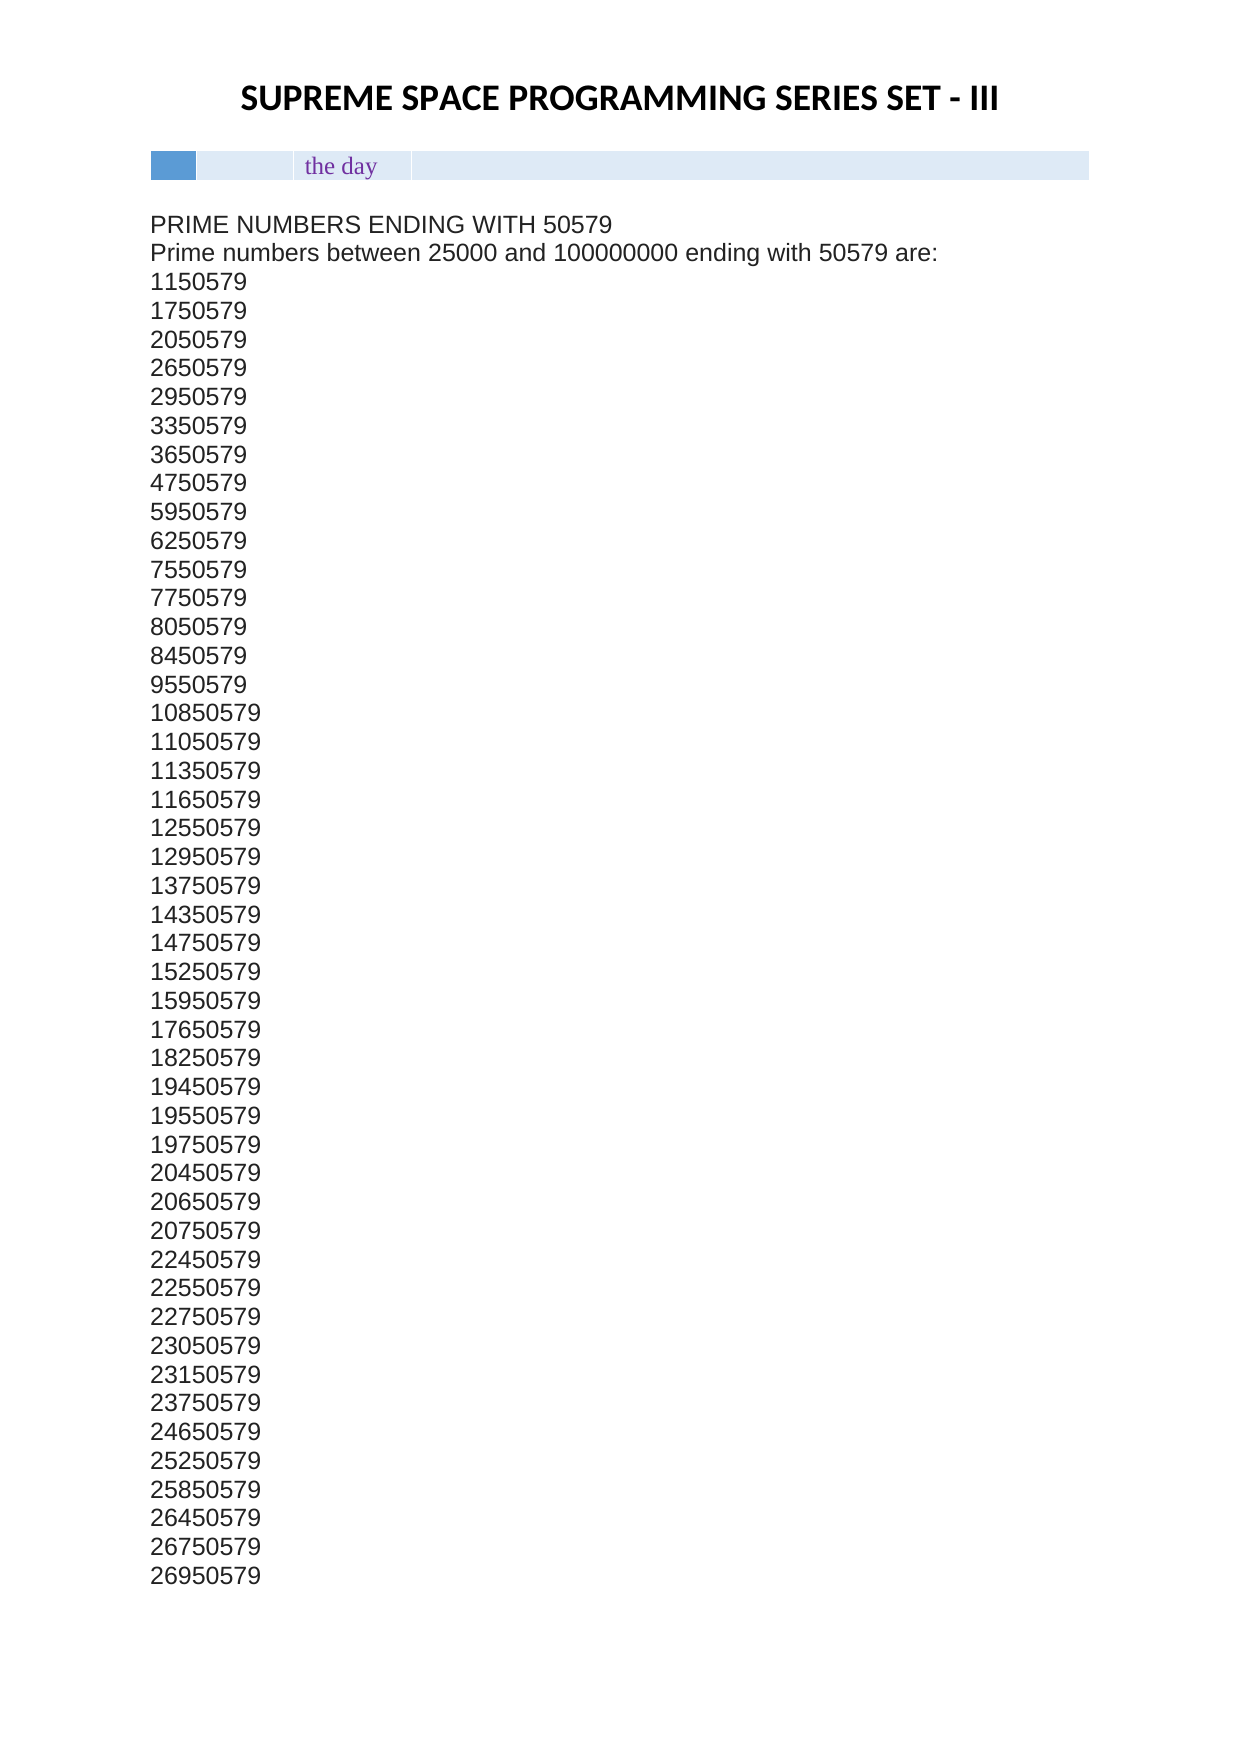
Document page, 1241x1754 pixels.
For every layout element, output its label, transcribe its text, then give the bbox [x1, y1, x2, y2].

text 20450579 [150, 1158, 1090, 1187]
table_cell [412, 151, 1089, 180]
text 25850579 [150, 1474, 1090, 1503]
text 10850579 [150, 698, 1090, 727]
text 19750579 [150, 1129, 1090, 1158]
text 22750579 [150, 1302, 1090, 1331]
text 2650579 [150, 353, 1090, 382]
text 24650579 [150, 1417, 1090, 1446]
text 20750579 [150, 1216, 1090, 1244]
text 1150579 [150, 267, 1090, 296]
text 22450579 [150, 1244, 1090, 1273]
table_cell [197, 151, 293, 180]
text 7750579 [150, 583, 1090, 612]
text 14750579 [150, 928, 1090, 957]
text PRIME NUMBERS ENDING WITH 50579 [150, 209, 1090, 238]
text 8050579 [150, 612, 1090, 641]
text 15950579 [150, 986, 1090, 1014]
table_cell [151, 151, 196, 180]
text 2950579 [150, 382, 1090, 411]
text 23050579 [150, 1331, 1090, 1359]
text 11350579 [150, 756, 1090, 784]
text 13750579 [150, 871, 1090, 899]
text 25250579 [150, 1446, 1090, 1474]
text 17650579 [150, 1014, 1090, 1043]
text 11050579 [150, 727, 1090, 756]
text 26750579 [150, 1532, 1090, 1561]
text Prime numbers between 25000 and 100000000 ending with 50579 are: [150, 238, 1090, 267]
text 22550579 [150, 1273, 1090, 1302]
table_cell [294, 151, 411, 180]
text 12550579 [150, 813, 1090, 842]
text 12950579 [150, 842, 1090, 871]
text 26950579 [150, 1561, 1090, 1589]
text 7550579 [150, 554, 1090, 583]
text 19450579 [150, 1072, 1090, 1101]
text 26450579 [150, 1503, 1090, 1532]
text 19550579 [150, 1101, 1090, 1129]
text 9550579 [150, 669, 1090, 698]
text 6250579 [150, 526, 1090, 554]
text 4750579 [150, 468, 1090, 497]
text 2050579 [150, 324, 1090, 353]
text 3650579 [150, 439, 1090, 468]
text 3350579 [150, 411, 1090, 439]
text 11650579 [150, 784, 1090, 813]
text 23150579 [150, 1359, 1090, 1388]
text 23750579 [150, 1388, 1090, 1417]
text 5950579 [150, 497, 1090, 526]
text 1750579 [150, 296, 1090, 324]
text 20650579 [150, 1187, 1090, 1216]
text 15250579 [150, 957, 1090, 986]
text 18250579 [150, 1043, 1090, 1072]
text 14350579 [150, 899, 1090, 928]
text 8450579 [150, 641, 1090, 669]
